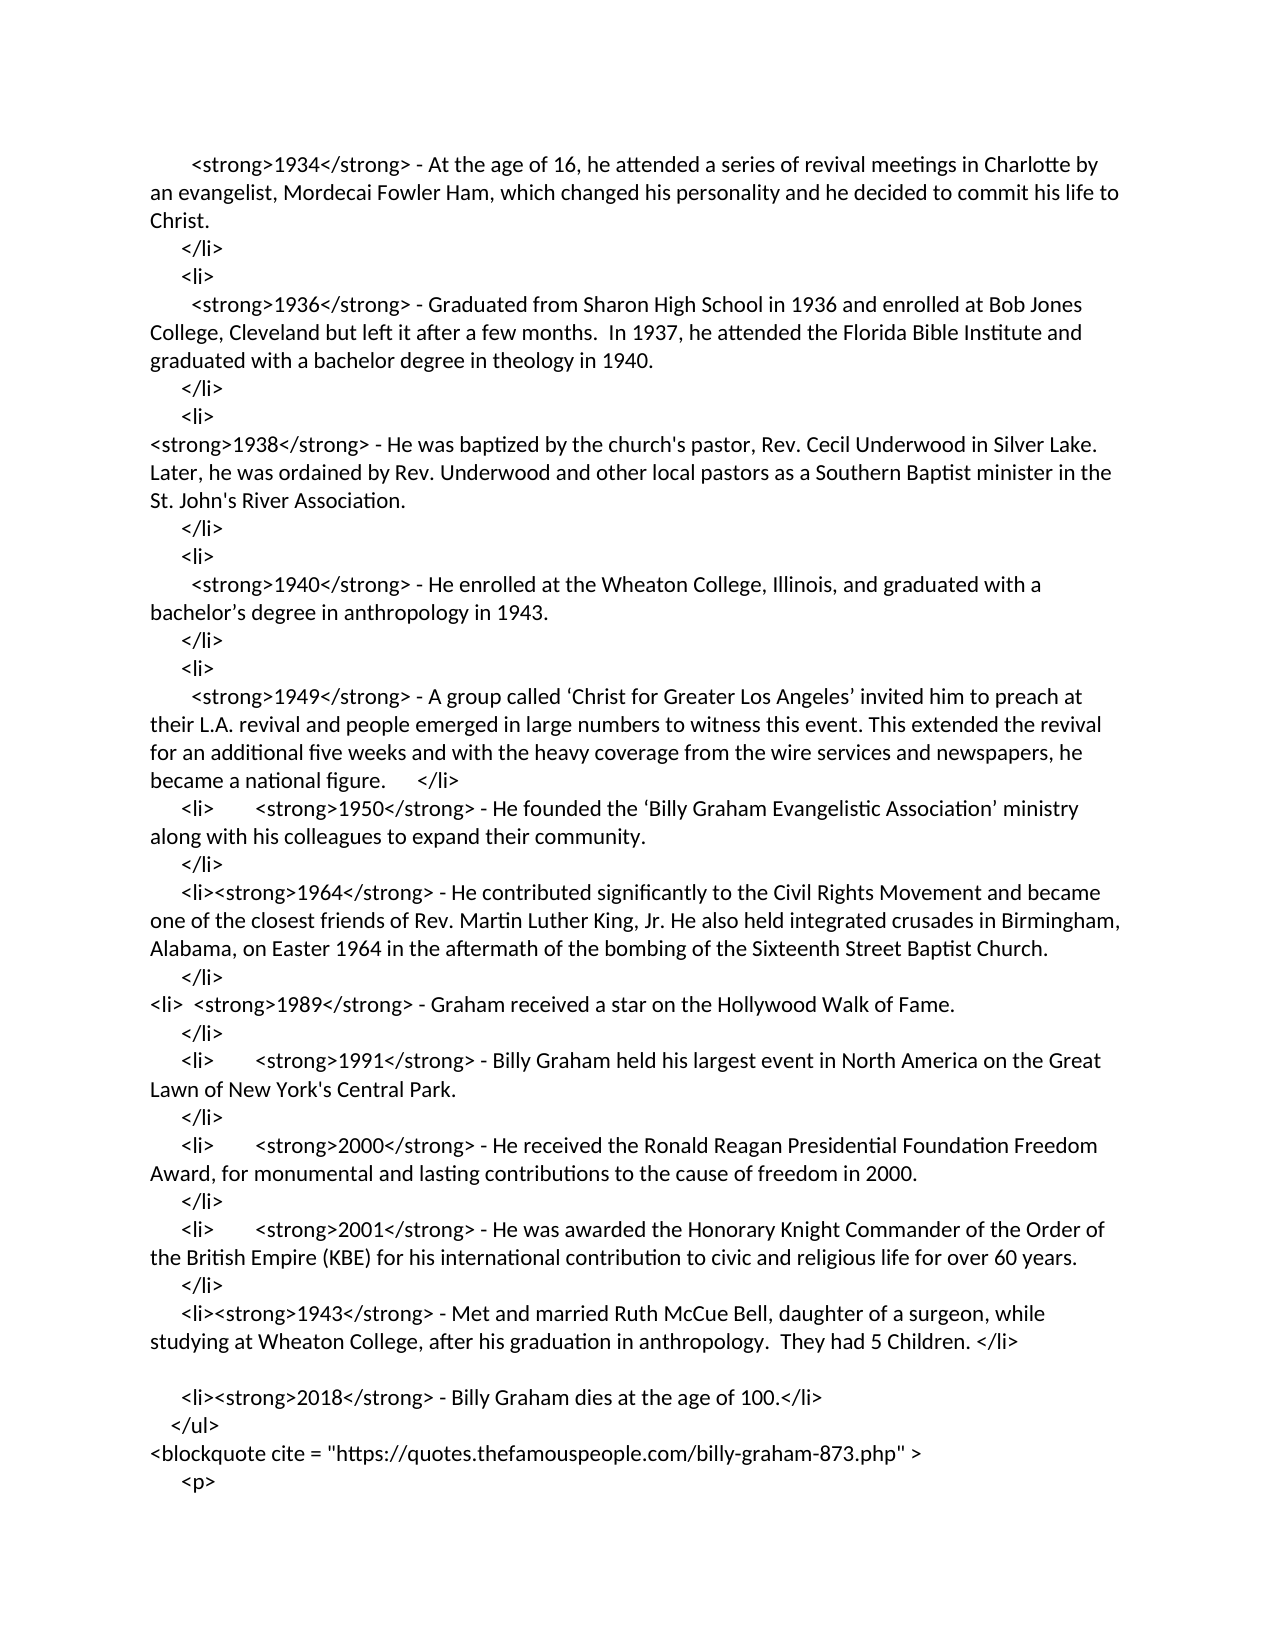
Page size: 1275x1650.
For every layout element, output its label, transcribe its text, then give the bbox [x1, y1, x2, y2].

text </li> [150, 626, 1125, 654]
text <li> <strong>2000</strong> - He received the Ronald Reagan Presidential Foundation Freedom Award, for monumental and lasting contributions to the cause of freedom in 2000. [150, 1131, 1125, 1187]
text <li> [150, 402, 1125, 430]
text <li> [150, 654, 1125, 682]
text </li> [150, 1019, 1125, 1047]
text <li><strong>1964</strong> - He contributed significantly to the Civil Rights Movement and became one of the closest friends of Rev. Martin Luther King, Jr. He also held integrated crusades in Birmingham, Alabama, on Easter 1964 in the aftermath of the bombing of the Sixteenth Street Baptist Church. [150, 878, 1125, 963]
text <li> <strong>2001</strong> - He was awarded the Honorary Knight Commander of the Order of the British Empire (KBE) for his international contribution to civic and religious life for over 60 years. [150, 1215, 1125, 1271]
text </ul> [150, 1411, 1125, 1439]
text </li> [150, 514, 1125, 542]
text <li> <strong>1950</strong> - He founded the ‘Billy Graham Evangelistic Association’ ministry along with his colleagues to expand their community. [150, 794, 1125, 851]
text </li> [150, 851, 1125, 878]
text </li> [150, 963, 1125, 991]
text </li> [150, 234, 1125, 262]
text <strong>1934</strong> - At the age of 16, he attended a series of revival meetings in Charlotte by an evangelist, Mordecai Fowler Ham, which changed his personality and he decided to commit his life to Christ. [150, 150, 1125, 234]
text <strong>1938</strong> - He was baptized by the church's pastor, Rev. Cecil Underwood in Silver Lake. Later, he was ordained by Rev. Underwood and other local pastors as a Southern Baptist minister in the St. John's River Association. [150, 430, 1125, 514]
text <blockquote cite = "https://quotes.thefamouspeople.com/billy-graham-873.php" > [150, 1439, 1125, 1467]
text </li> [150, 1103, 1125, 1131]
text <strong>1940</strong> - He enrolled at the Wheaton College, Illinois, and graduated with a bachelor’s degree in anthropology in 1943. [150, 570, 1125, 626]
text <li> <strong>1989</strong> - Graham received a star on the Hollywood Walk of Fame. [150, 991, 1125, 1019]
text <p> [150, 1467, 1125, 1495]
text <strong>1949</strong> - A group called ‘Christ for Greater Los Angeles’ invited him to preach at their L.A. revival and people emerged in large numbers to witness this event. This extended the revival for an additional five weeks and with the heavy coverage from the wire services and newspapers, he became a national figure. </li> [150, 682, 1125, 794]
text </li> [150, 1187, 1125, 1215]
text <li><strong>1943</strong> - Met and married Ruth McCue Bell, daughter of a surgeon, while studying at Wheaton College, after his graduation in anthropology. They had 5 Children. </li> [150, 1299, 1125, 1355]
text </li> [150, 374, 1125, 402]
text <li> [150, 262, 1125, 290]
text <li><strong>2018</strong> - Billy Graham dies at the age of 100.</li> [150, 1383, 1125, 1411]
text </li> [150, 1271, 1125, 1299]
text <li> <strong>1991</strong> - Billy Graham held his largest event in North America on the Great Lawn of New York's Central Park. [150, 1047, 1125, 1103]
text <strong>1936</strong> - Graduated from Sharon High School in 1936 and enrolled at Bob Jones College, Cleveland but left it after a few months. In 1937, he attended the Florida Bible Institute and graduated with a bachelor degree in theology in 1940. [150, 290, 1125, 374]
text <li> [150, 542, 1125, 570]
